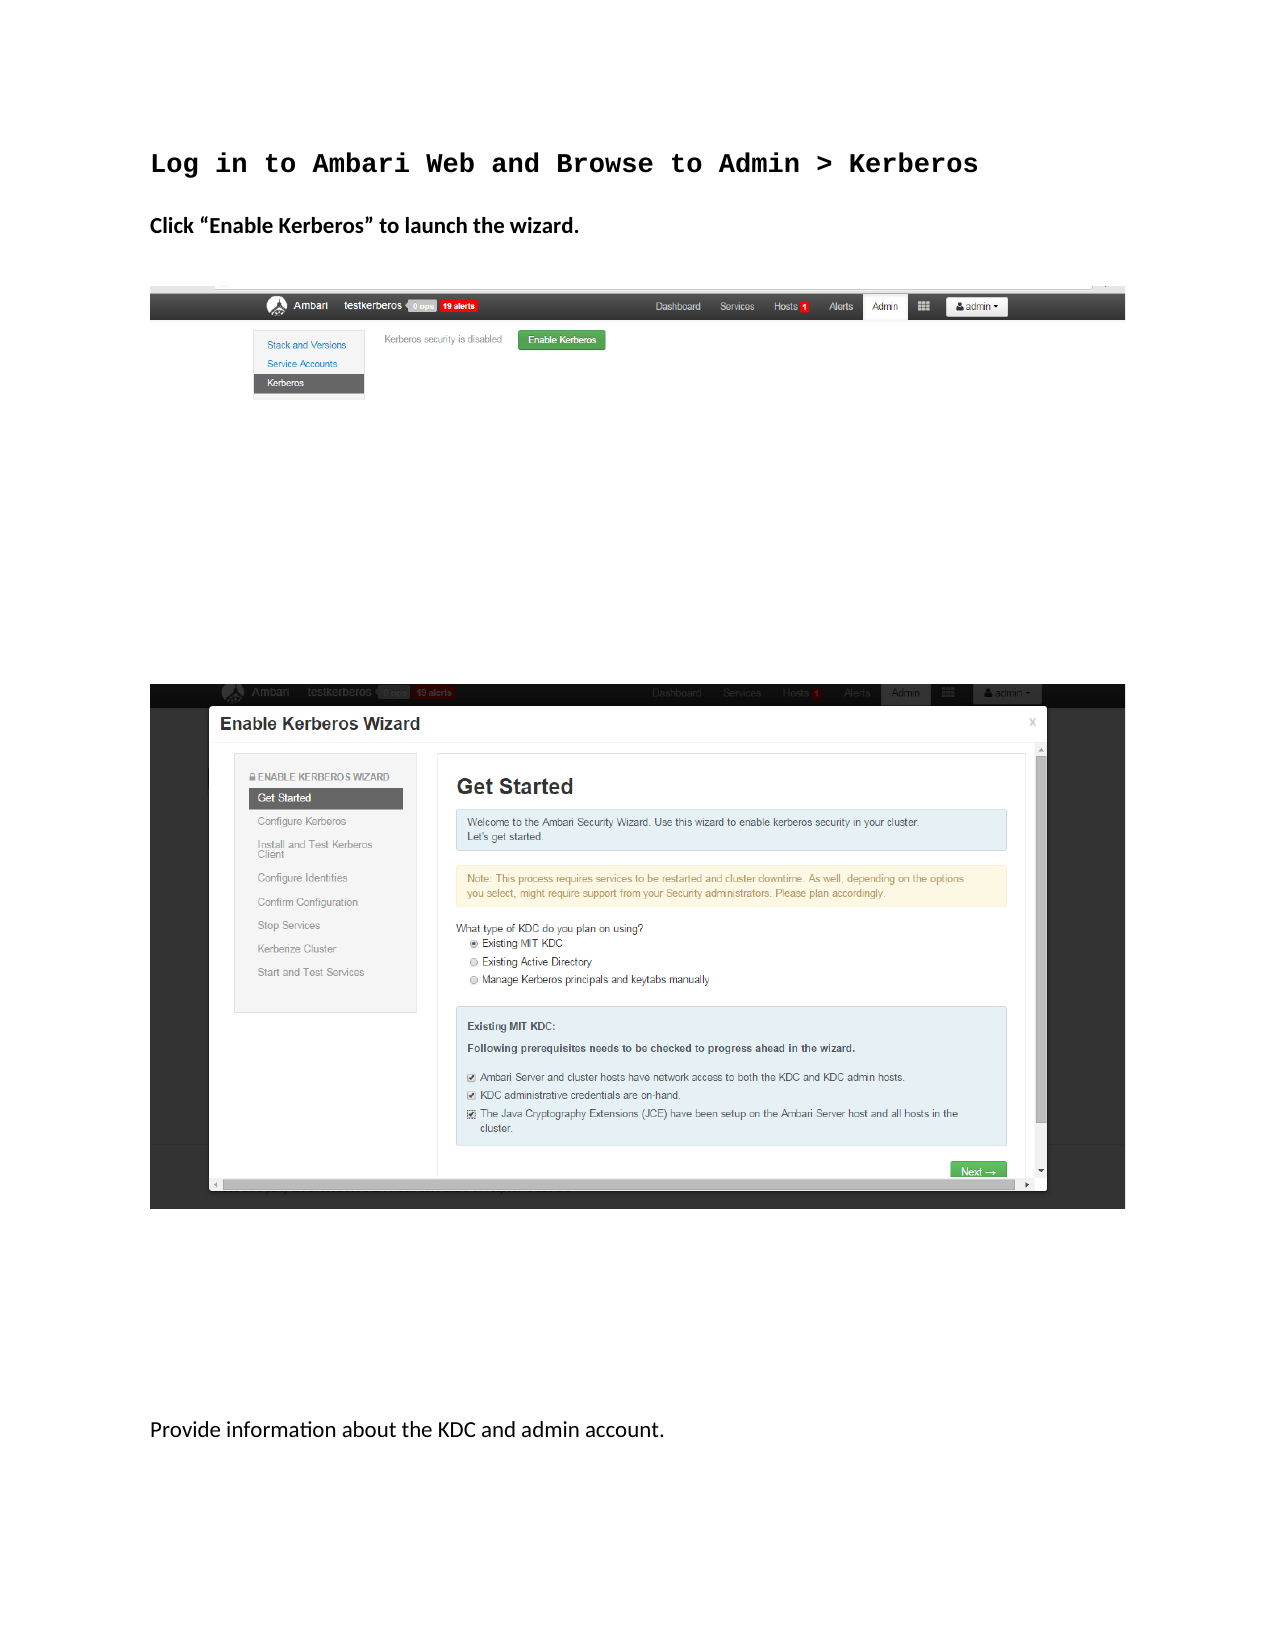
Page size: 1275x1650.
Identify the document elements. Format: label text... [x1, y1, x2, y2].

picture [150, 684, 1125, 1209]
text Click “Enable Kerberos” to launch the wizard. [150, 211, 1125, 239]
picture [150, 286, 1125, 572]
text Provide information about the KDC and admin account. [150, 1415, 1125, 1443]
text Log in to Ambari Web and Browse to Admin > Kerberos [150, 150, 1125, 181]
